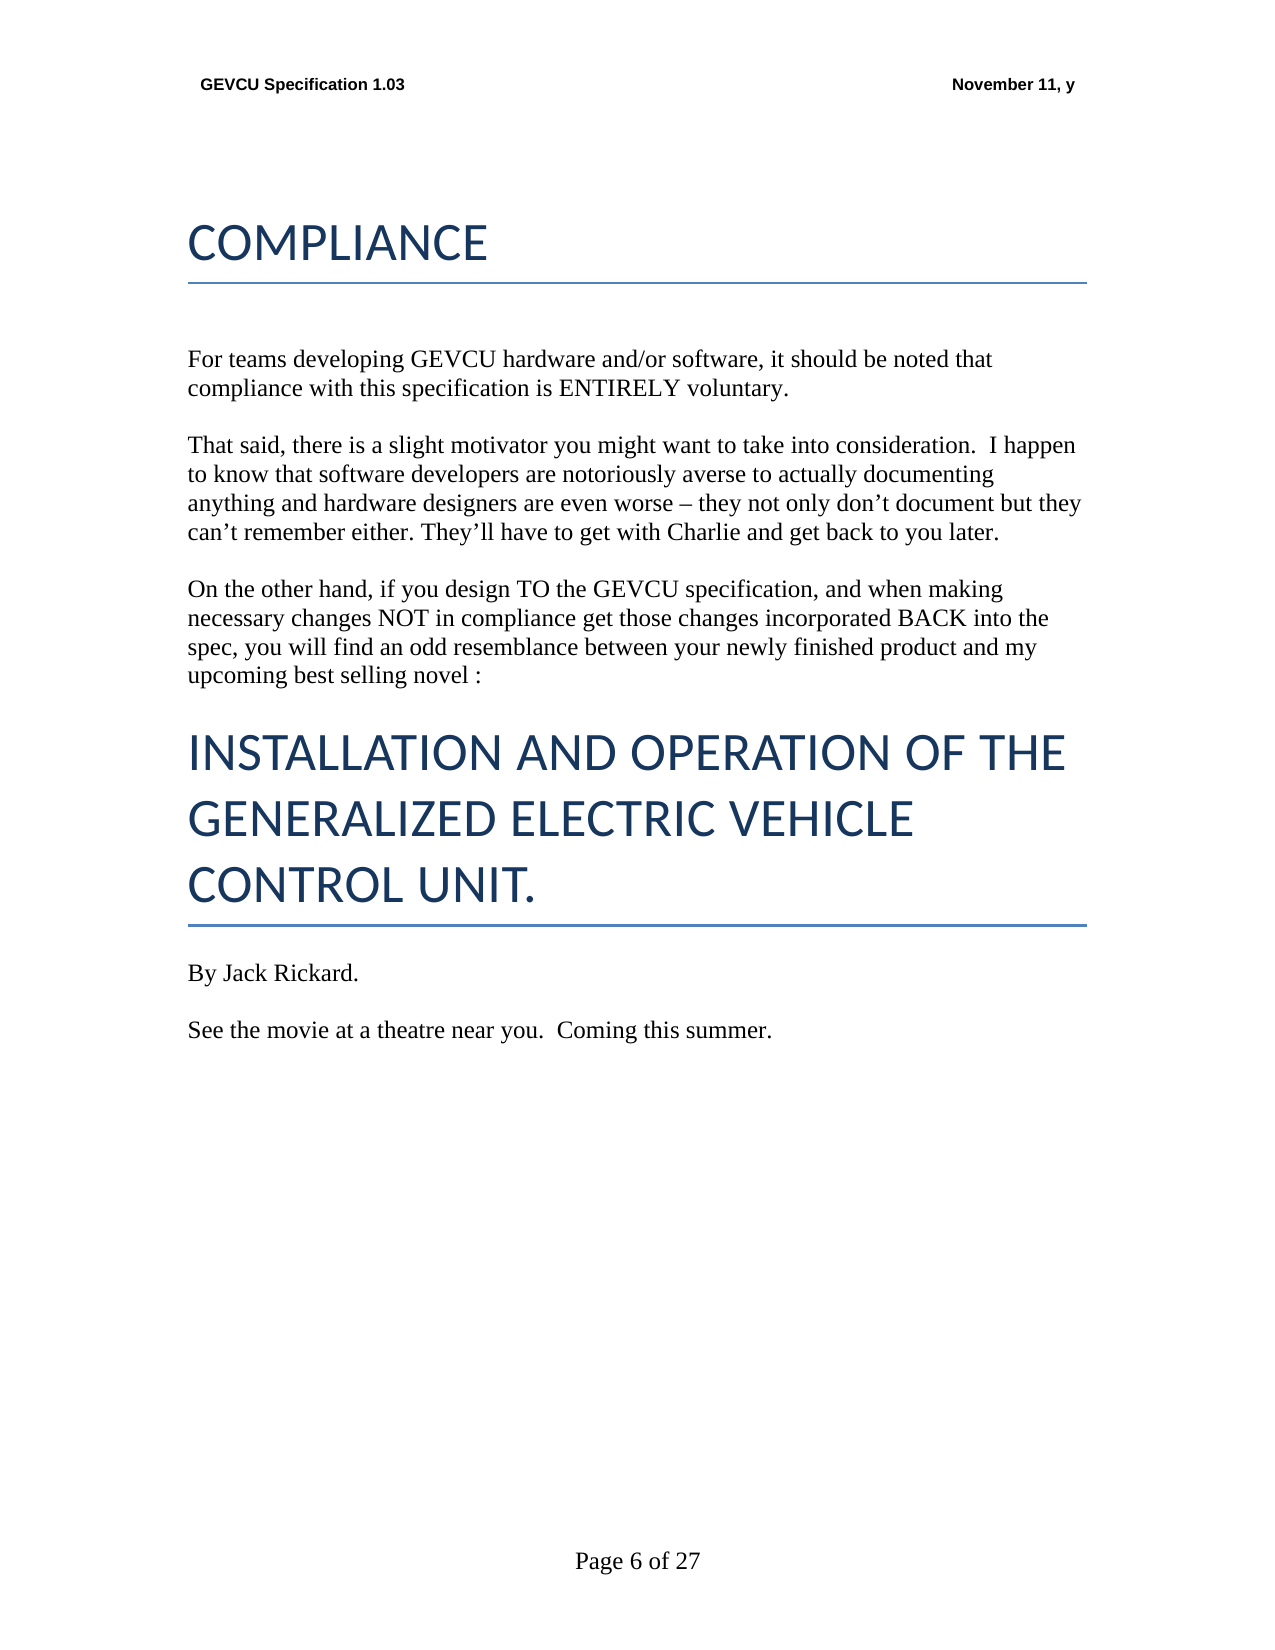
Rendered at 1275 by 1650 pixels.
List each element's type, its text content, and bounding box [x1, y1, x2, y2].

title INSTALLATION AND OPERATION OF THE GENERALIZED ELECTRIC VEHICLE CONTROL UNIT. [187, 718, 1087, 927]
title COMPLIANCE [187, 207, 1087, 284]
text By Jack Rickard. [187, 958, 1087, 987]
text For teams developing GEVCU hardware and/or software, it should be noted that compliance with this specification is ENTIRELY voluntary. [187, 344, 1087, 402]
text That said, there is a slight motivator you might want to take into consideration. I happen to know that software developers are notoriously averse to actually documenting anything and hardware designers are even worse – they not only don’t document but they can’t remember either. They’ll have to get with Charlie and get back to you later. [187, 430, 1087, 545]
text On the other hand, if you design TO the GEVCU specification, and when making necessary changes NOT in compliance get those changes incorporated BACK into the spec, you will find an odd resemblance between your newly finished product and my upcoming best selling novel : [187, 574, 1087, 689]
text See the movie at a theatre near you. Coming this summer. [187, 1015, 1087, 1044]
